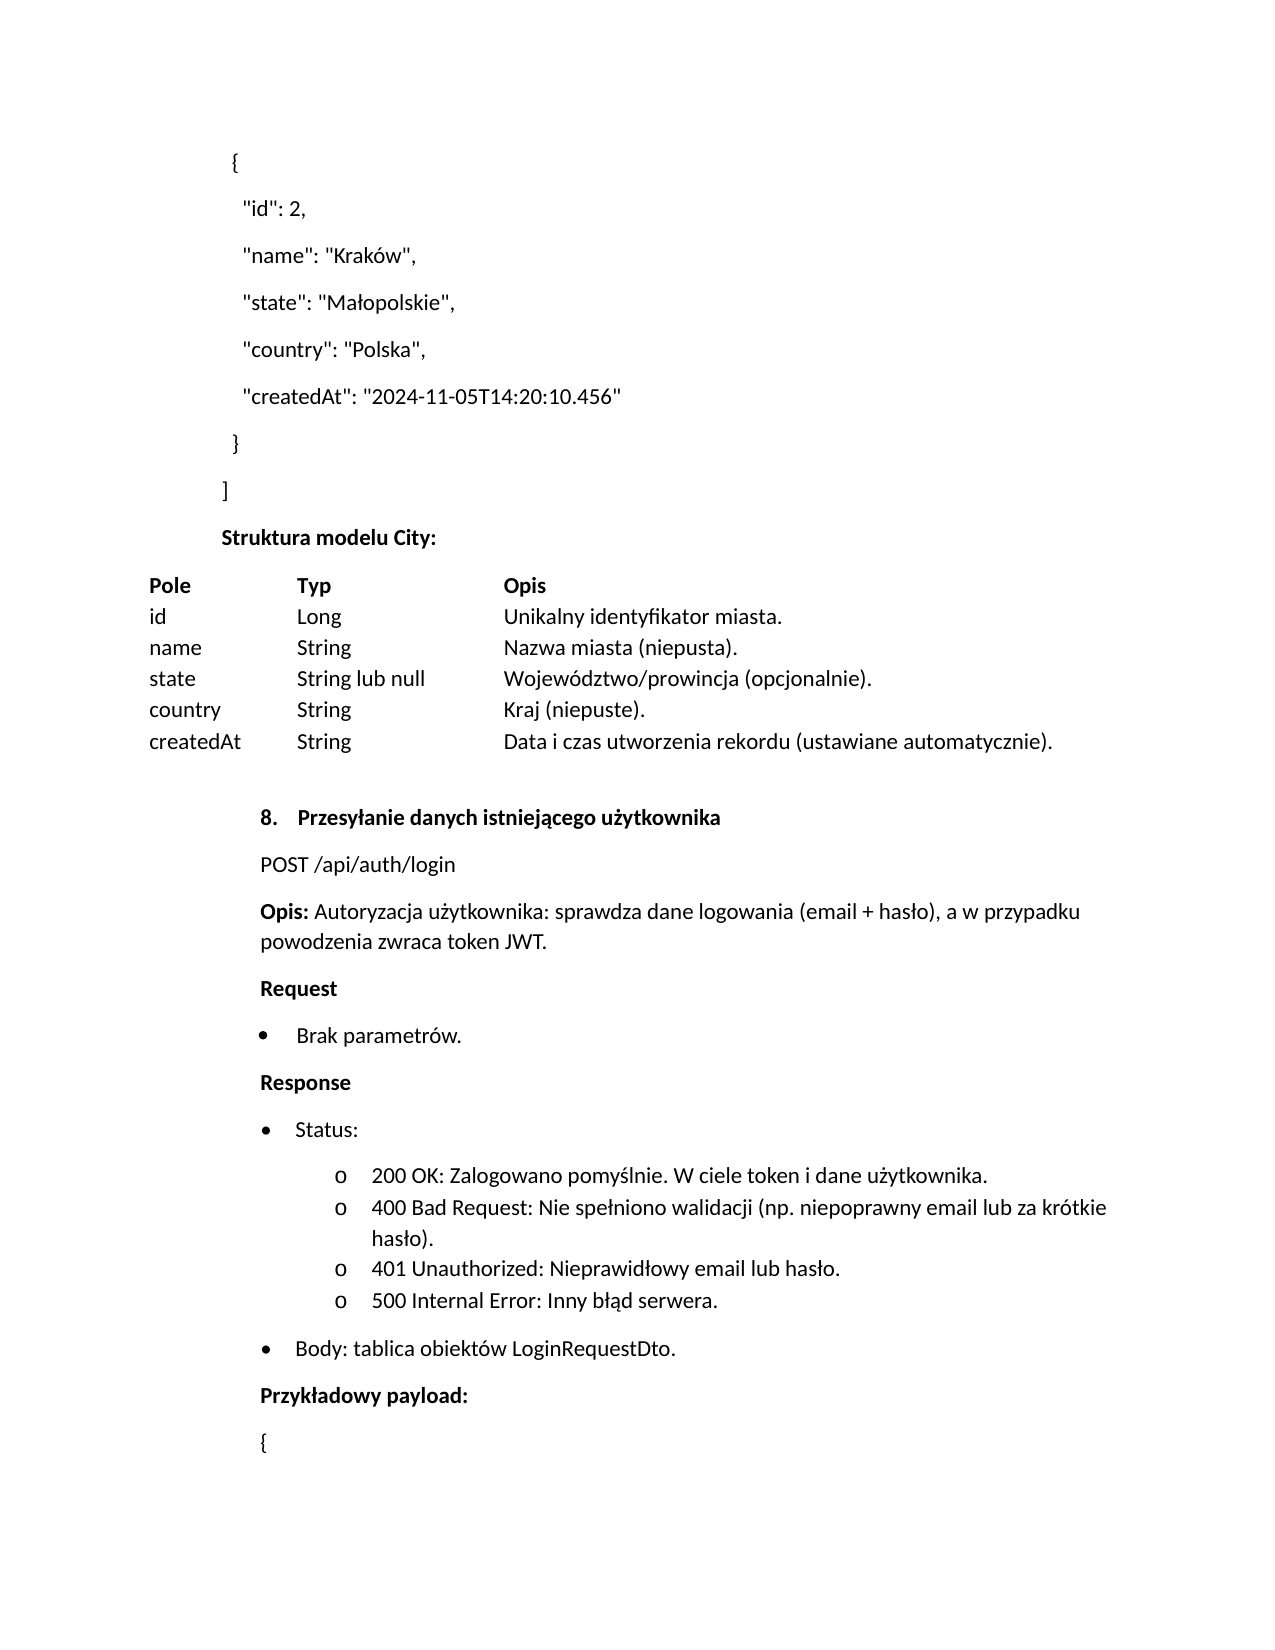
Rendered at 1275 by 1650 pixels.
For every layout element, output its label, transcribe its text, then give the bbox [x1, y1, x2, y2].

text "name": "Kraków", [221, 241, 1127, 269]
table_cell Województwo/prowincja (opcjonalnie). [502, 663, 1078, 694]
list Brak parametrów. [259, 1021, 1127, 1049]
list 500 Internal Error: Inny błąd serwera. [334, 1286, 1127, 1315]
list 400 Bad Request: Nie spełniono walidacji (np. niepoprawny email lub za krótkie hasło). [334, 1193, 1127, 1252]
text POST /api/auth/login [260, 850, 1127, 878]
text } [221, 429, 1127, 457]
table_cell id [148, 601, 295, 632]
table_cell String [295, 694, 502, 725]
table_header Pole [148, 570, 295, 601]
text • Status: [260, 1115, 1127, 1143]
table_cell createdAt [148, 725, 295, 756]
text "country": "Polska", [221, 335, 1127, 363]
table_cell state [148, 663, 295, 694]
table_cell String [295, 725, 502, 756]
text "createdAt": "2024-11-05T14:20:10.456" [221, 382, 1127, 410]
table_cell Unikalny identyfikator miasta. [502, 601, 1078, 632]
text { [221, 148, 1127, 176]
text ] [221, 476, 1127, 504]
table_cell Data i czas utworzenia rekordu (ustawiane automatycznie). [502, 725, 1078, 756]
text Request [260, 974, 1127, 1002]
text { [260, 1428, 1127, 1456]
text "state": "Małopolskie", [221, 288, 1127, 316]
table_header Typ [295, 570, 502, 601]
text Struktura modelu City: [221, 523, 1127, 551]
text Opis: Autoryzacja użytkownika: sprawdza dane logowania (email + hasło), a w przypadku powodzenia zwraca token JWT. [260, 897, 1127, 955]
table_cell String [295, 632, 502, 663]
text • Body: tablica obiektów LoginRequestDto. [260, 1334, 1127, 1362]
list 401 Unauthorized: Nieprawidłowy email lub hasło. [334, 1254, 1127, 1284]
table_cell Nazwa miasta (niepusta). [502, 632, 1078, 663]
text "id": 2, [221, 194, 1127, 222]
list 200 OK: Zalogowano pomyślnie. W ciele token i dane użytkownika. [334, 1162, 1127, 1191]
table_cell Long [295, 601, 502, 632]
table_cell name [148, 632, 295, 663]
text Response [260, 1068, 1127, 1096]
table_cell String lub null [295, 663, 502, 694]
list Przesyłanie danych istniejącego użytkownika [260, 803, 1127, 831]
table_cell Kraj (niepuste). [502, 694, 1078, 725]
text Przykładowy payload: [260, 1381, 1127, 1409]
table_header Opis [502, 570, 1078, 601]
table_cell country [148, 694, 295, 725]
